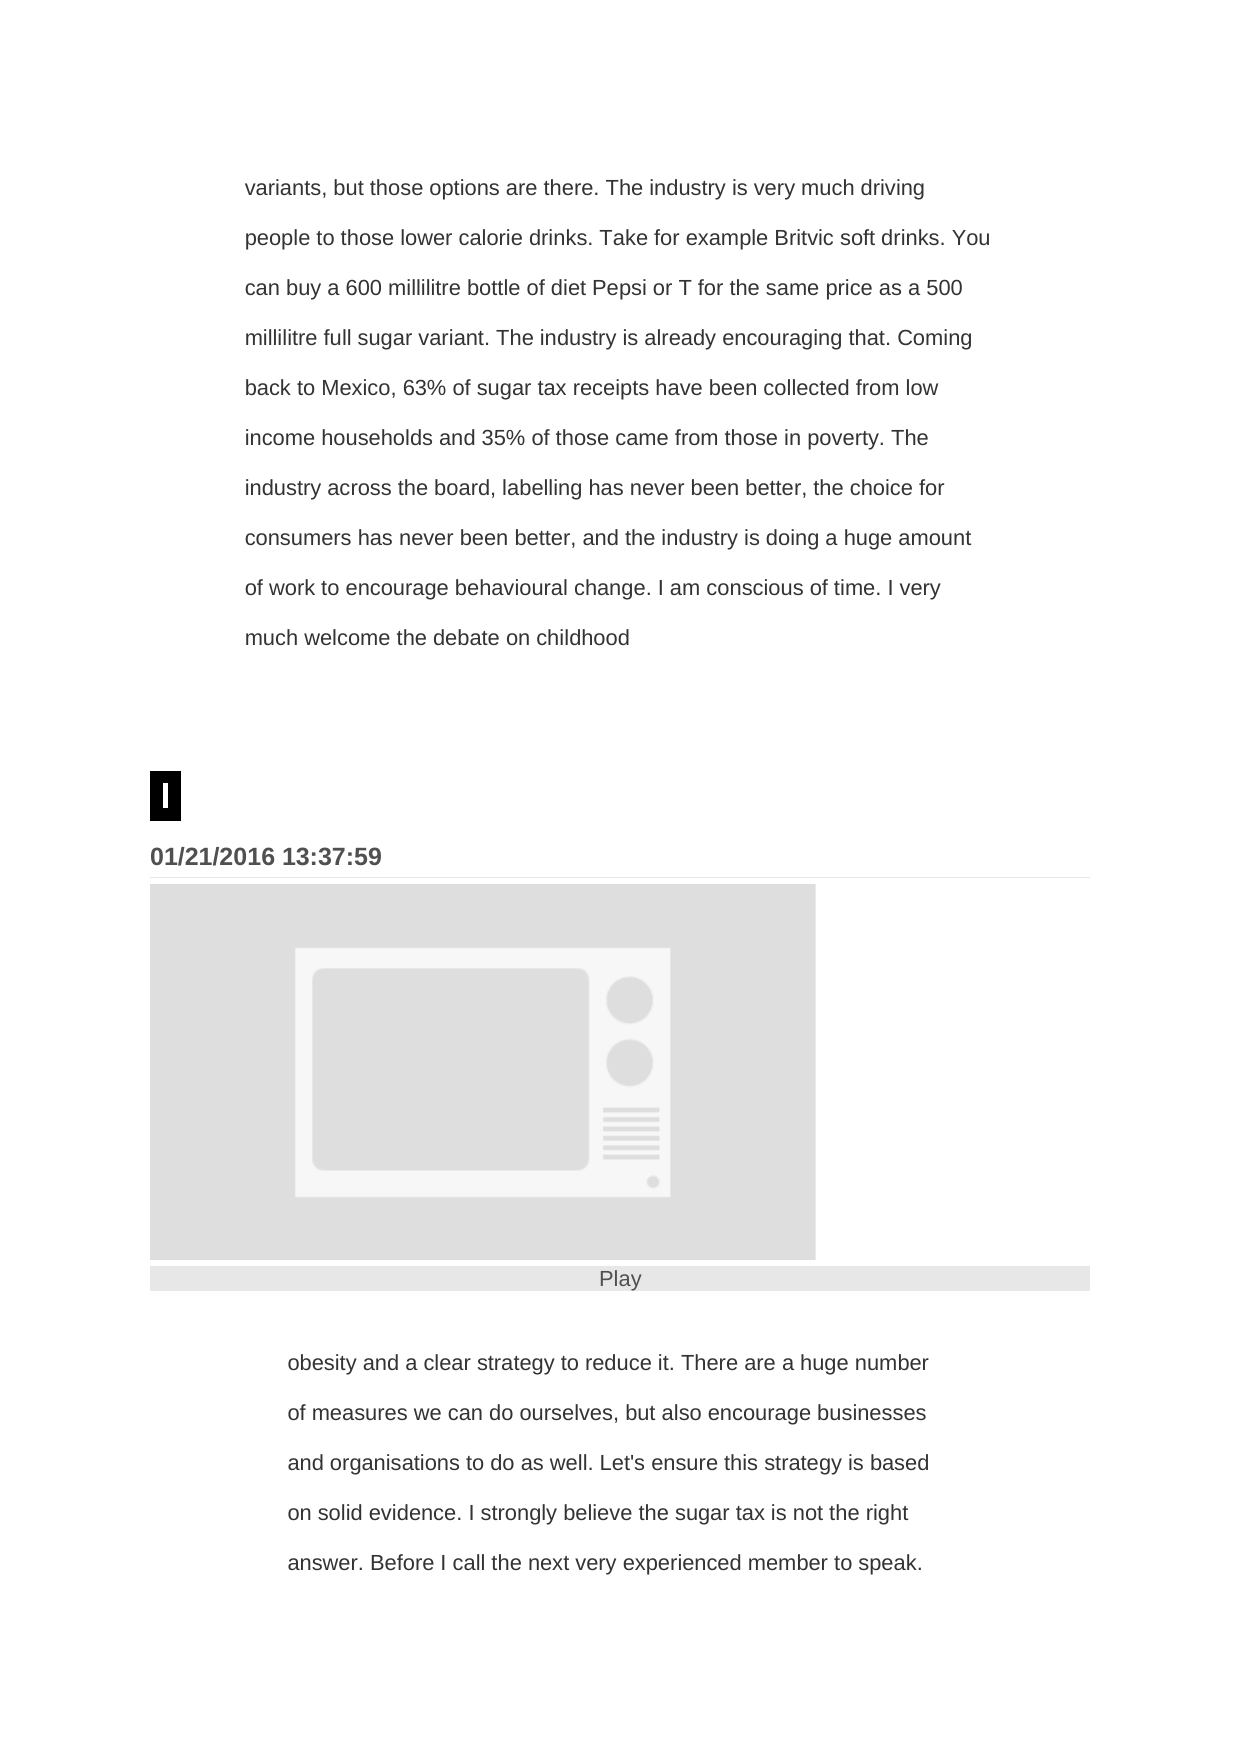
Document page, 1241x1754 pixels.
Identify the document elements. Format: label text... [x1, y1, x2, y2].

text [287, 1325, 953, 1575]
picture [150, 884, 816, 1260]
text variants, but those options are there. The industry is very much driving people to those lower calorie drinks. Take for example Britvic soft drinks. You can buy a 600 millilitre bottle of diet Pepsi or T for the same price as a 500 millilitre full sugar variant. The industry is already encouraging that. Coming back to Mexico, 63% of sugar tax receipts have been collected from low income households and 35% of those came from those in poverty. The industry across the board, labelling has never been better, the choice for consumers has never been better, and the industry is doing a huge amount of work to encourage behavioural change. I am conscious of time. I very much welcome the debate on childhood [244, 150, 996, 650]
text Play [150, 1266, 1090, 1291]
text 01/21/2016 13:37:59 [150, 842, 1090, 877]
